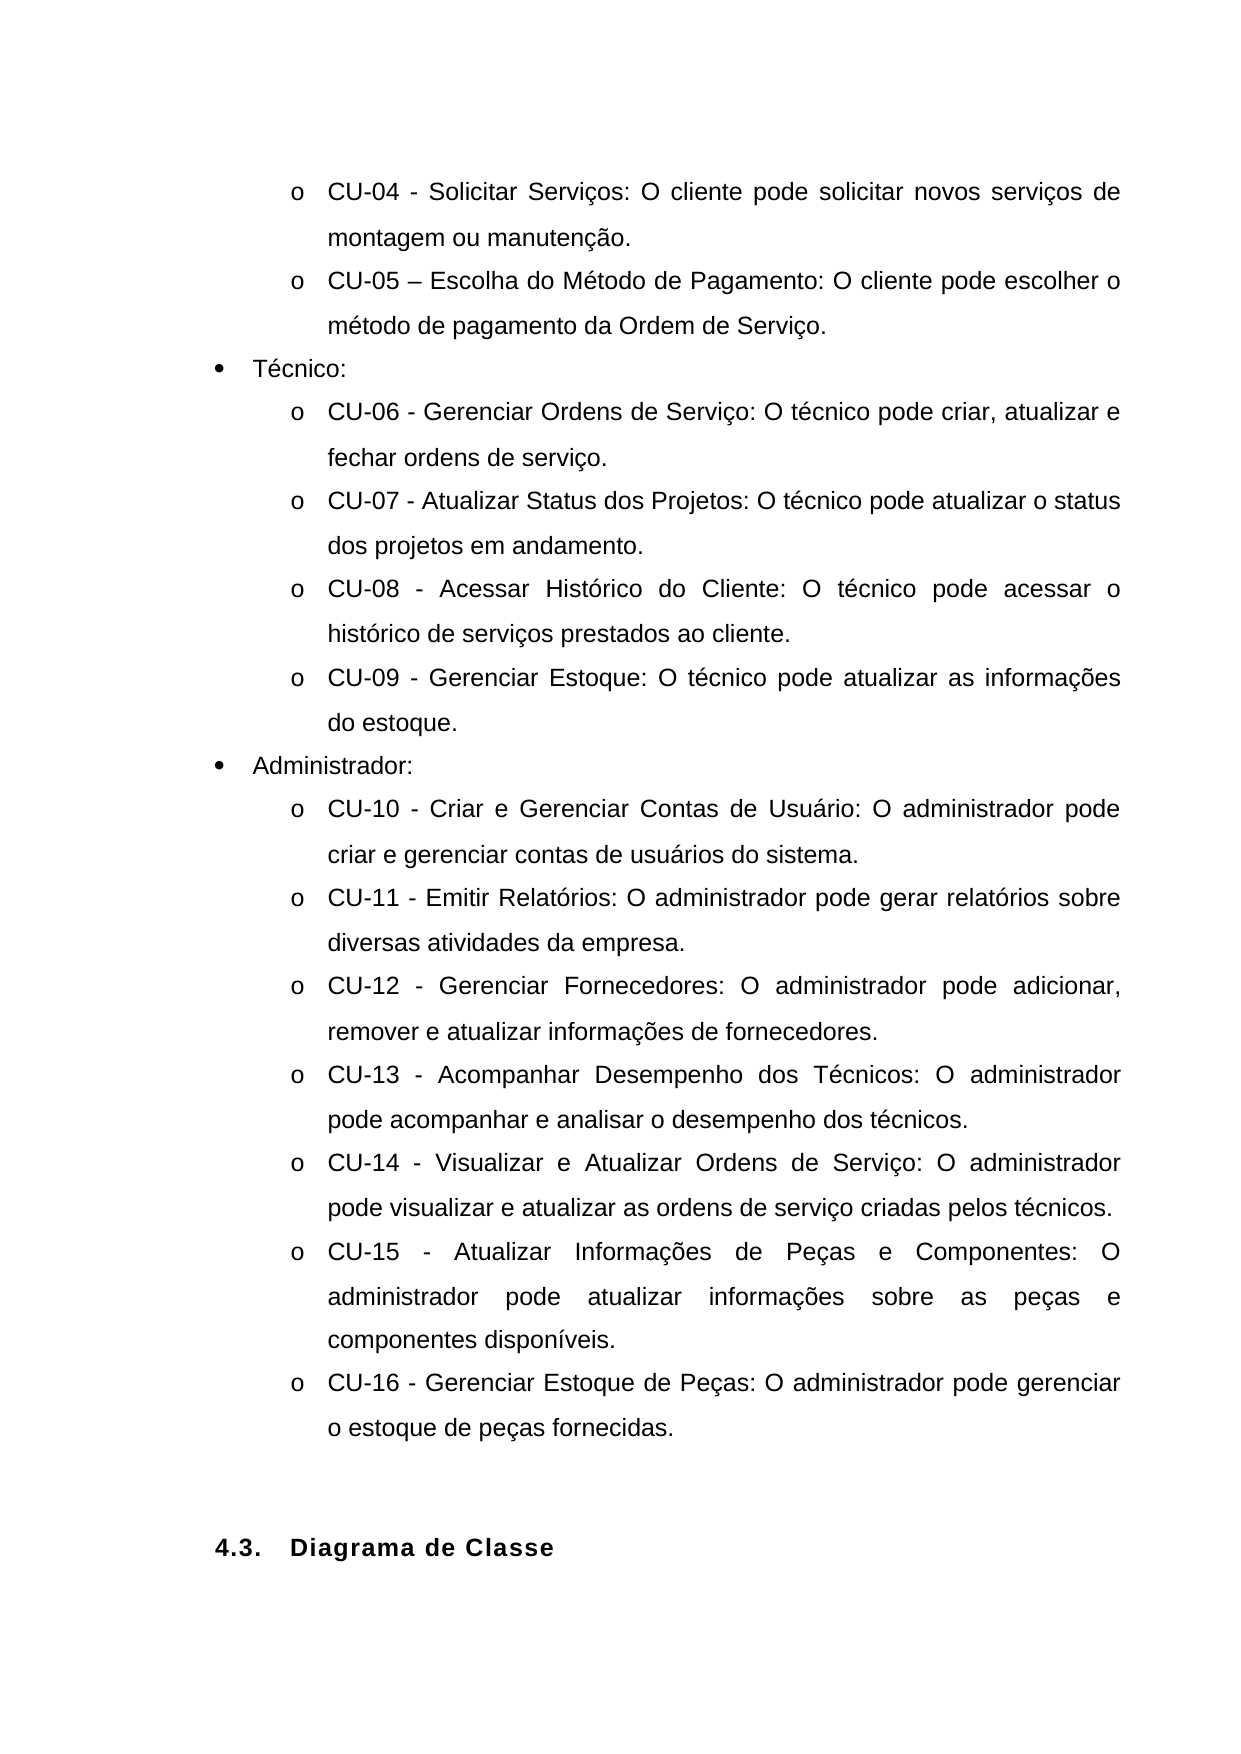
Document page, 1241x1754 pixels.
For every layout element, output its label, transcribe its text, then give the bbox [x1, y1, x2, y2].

list CU-15 - Atualizar Informações de Peças e Componentes: O administrador pode atualizar informações sobre as peças e componentes disponíveis. [290, 1236, 1122, 1354]
list CU-12 - Gerenciar Fornecedores: O administrador pode adicionar, remover e atualizar informações de fornecedores. [290, 971, 1122, 1045]
list CU-10 - Criar e Gerenciar Contas de Usuário: O administrador pode criar e gerenciar contas de usuários do sistema. [290, 794, 1122, 868]
subtitle Diagrama de Classe [215, 1533, 1122, 1562]
list CU-07 - Atualizar Status dos Projetos: O técnico pode atualizar o status dos projetos em andamento. [290, 486, 1122, 560]
list Técnico: [215, 354, 1122, 383]
list CU-14 - Visualizar e Atualizar Ordens de Serviço: O administrador pode visualizar e atualizar as ordens de serviço criadas pelos técnicos. [290, 1148, 1122, 1222]
list Administrador: [215, 751, 1122, 780]
list CU-08 - Acessar Histórico do Cliente: O técnico pode acessar o histórico de serviços prestados ao cliente. [290, 574, 1122, 648]
list CU-13 - Acompanhar Desempenho dos Técnicos: O administrador pode acompanhar e analisar o desempenho dos técnicos. [290, 1059, 1122, 1134]
list CU-09 - Gerenciar Estoque: O técnico pode atualizar as informações do estoque. [290, 663, 1122, 737]
list CU-11 - Emitir Relatórios: O administrador pode gerar relatórios sobre diversas atividades da empresa. [290, 883, 1122, 957]
list CU-05 – Escolha do Método de Pagamento: O cliente pode escolher o método de pagamento da Ordem de Serviço. [290, 266, 1122, 340]
list CU-04 - Solicitar Serviços: O cliente pode solicitar novos serviços de montagem ou manutenção. [290, 177, 1122, 251]
list CU-06 - Gerenciar Ordens de Serviço: O técnico pode criar, atualizar e fechar ordens de serviço. [290, 397, 1122, 471]
list CU-16 - Gerenciar Estoque de Peças: O administrador pode gerenciar o estoque de peças fornecidas. [290, 1368, 1122, 1442]
